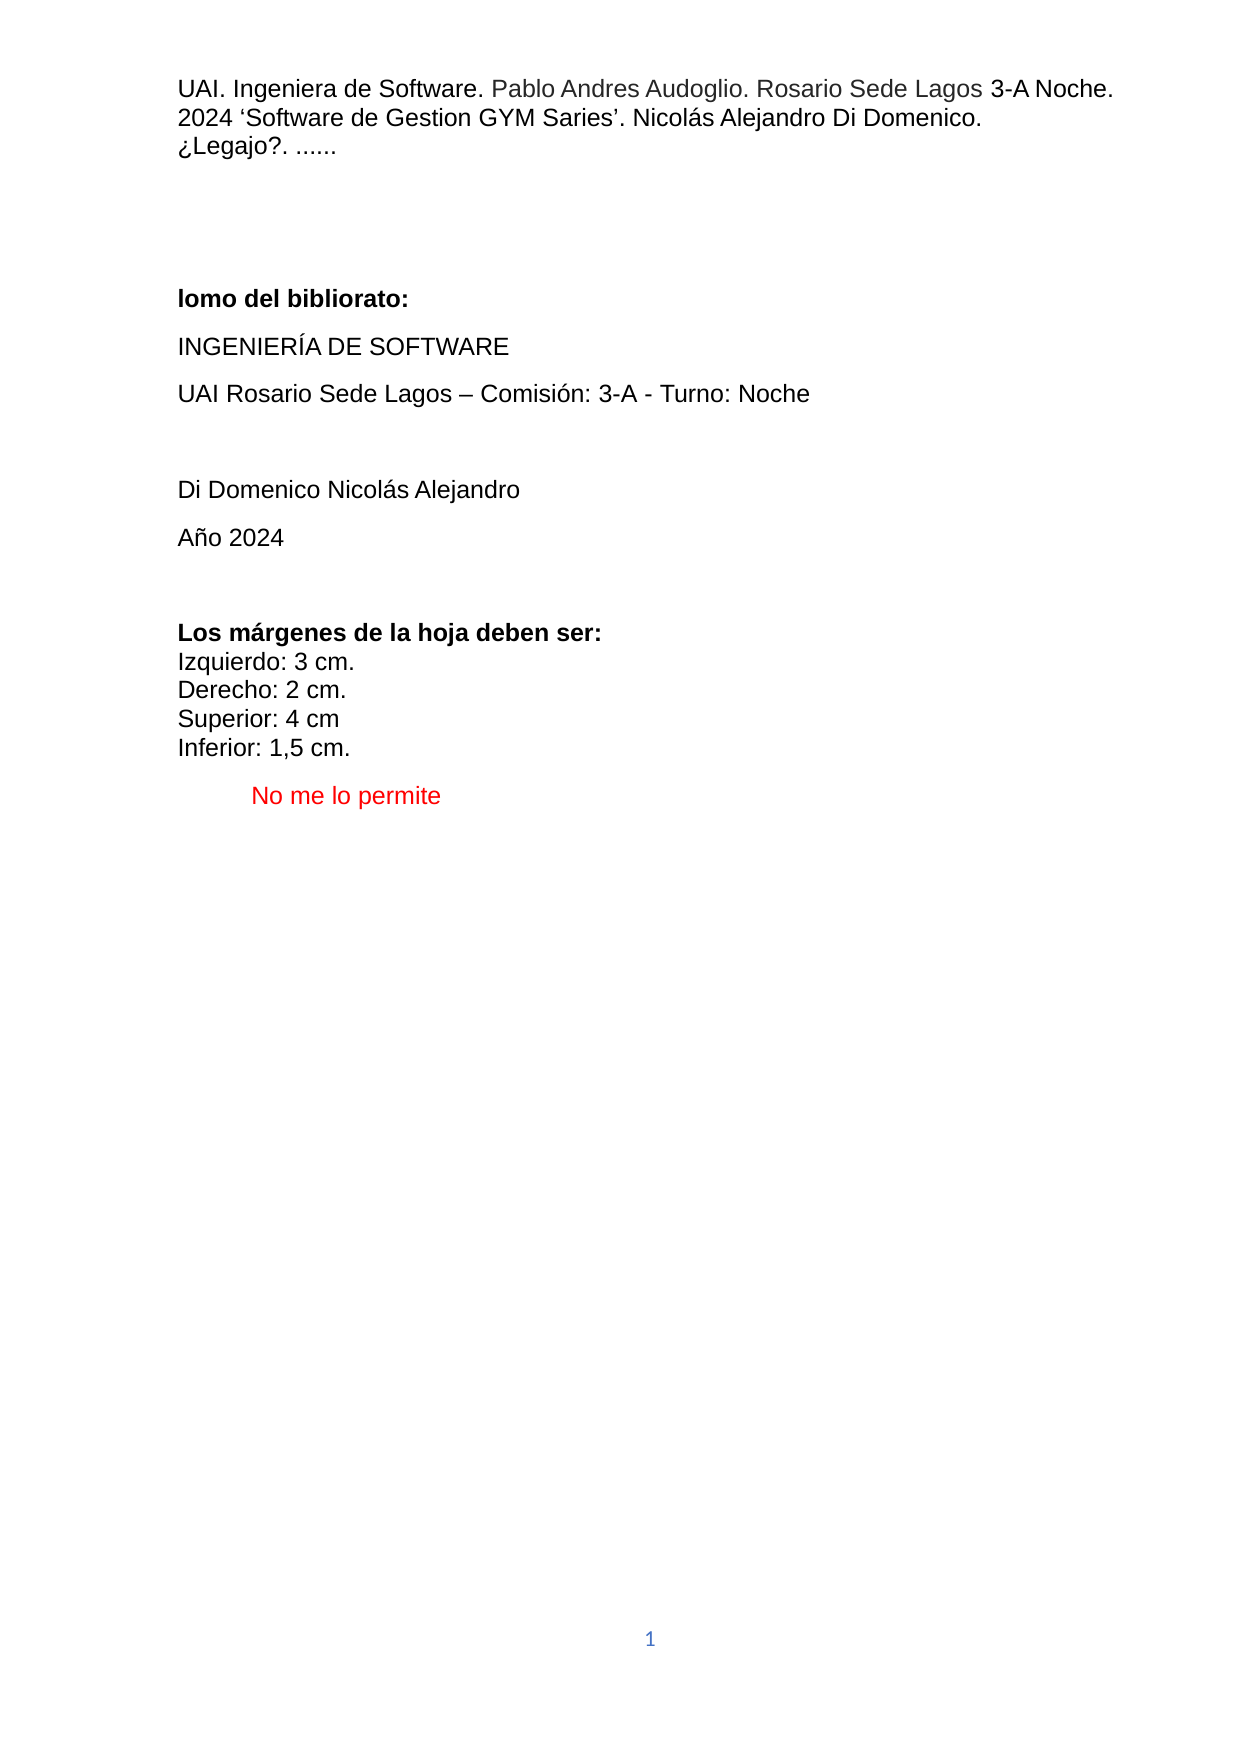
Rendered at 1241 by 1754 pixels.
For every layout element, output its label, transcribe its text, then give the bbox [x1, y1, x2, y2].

text Di Domenico Nicolás Alejandro [177, 475, 1122, 503]
text Los márgenes de la hoja deben ser: [177, 618, 1122, 647]
text No me lo permite [177, 781, 1122, 809]
text Año 2024 [177, 522, 1122, 551]
text lomo del bibliorato: [177, 284, 1122, 313]
text Superior: 4 cm [177, 704, 1122, 733]
text Derecho: 2 cm. [177, 675, 1122, 704]
text UAI Rosario Sede Lagos – Comisión: 3-A - Turno: Noche [177, 379, 1122, 408]
text Inferior: 1,5 cm. [177, 733, 1122, 762]
text INGENIERÍA DE SOFTWARE [177, 332, 1122, 360]
text Izquierdo: 3 cm. [177, 647, 1122, 675]
